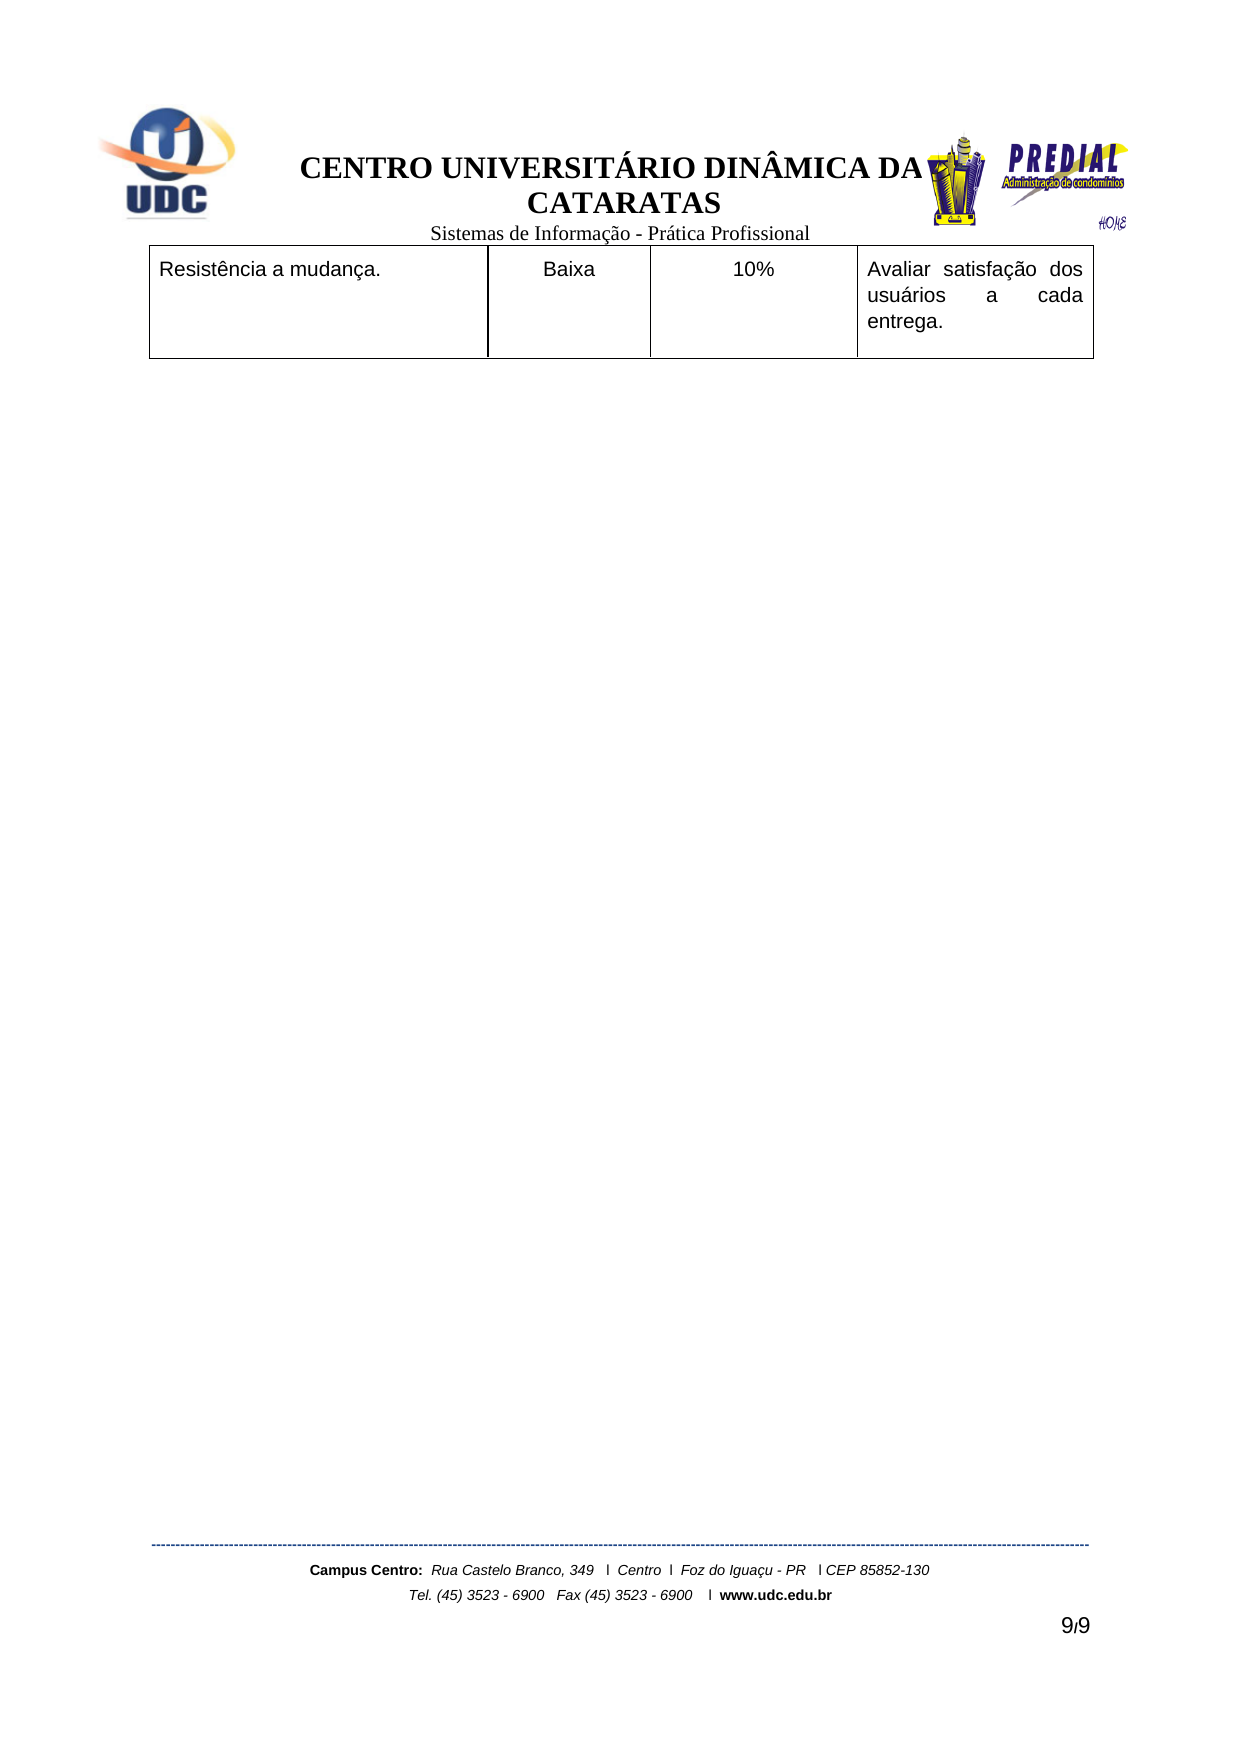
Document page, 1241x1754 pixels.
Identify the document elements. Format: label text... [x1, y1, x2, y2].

table_cell Baixa [489, 246, 650, 357]
table_cell Avaliar satisfação dos usuários a cada entrega. [858, 246, 1093, 357]
table_cell Resistência a mudança. [150, 246, 487, 357]
table_cell 10% [651, 246, 857, 357]
picture [92, 103, 238, 222]
picture [921, 111, 1129, 234]
